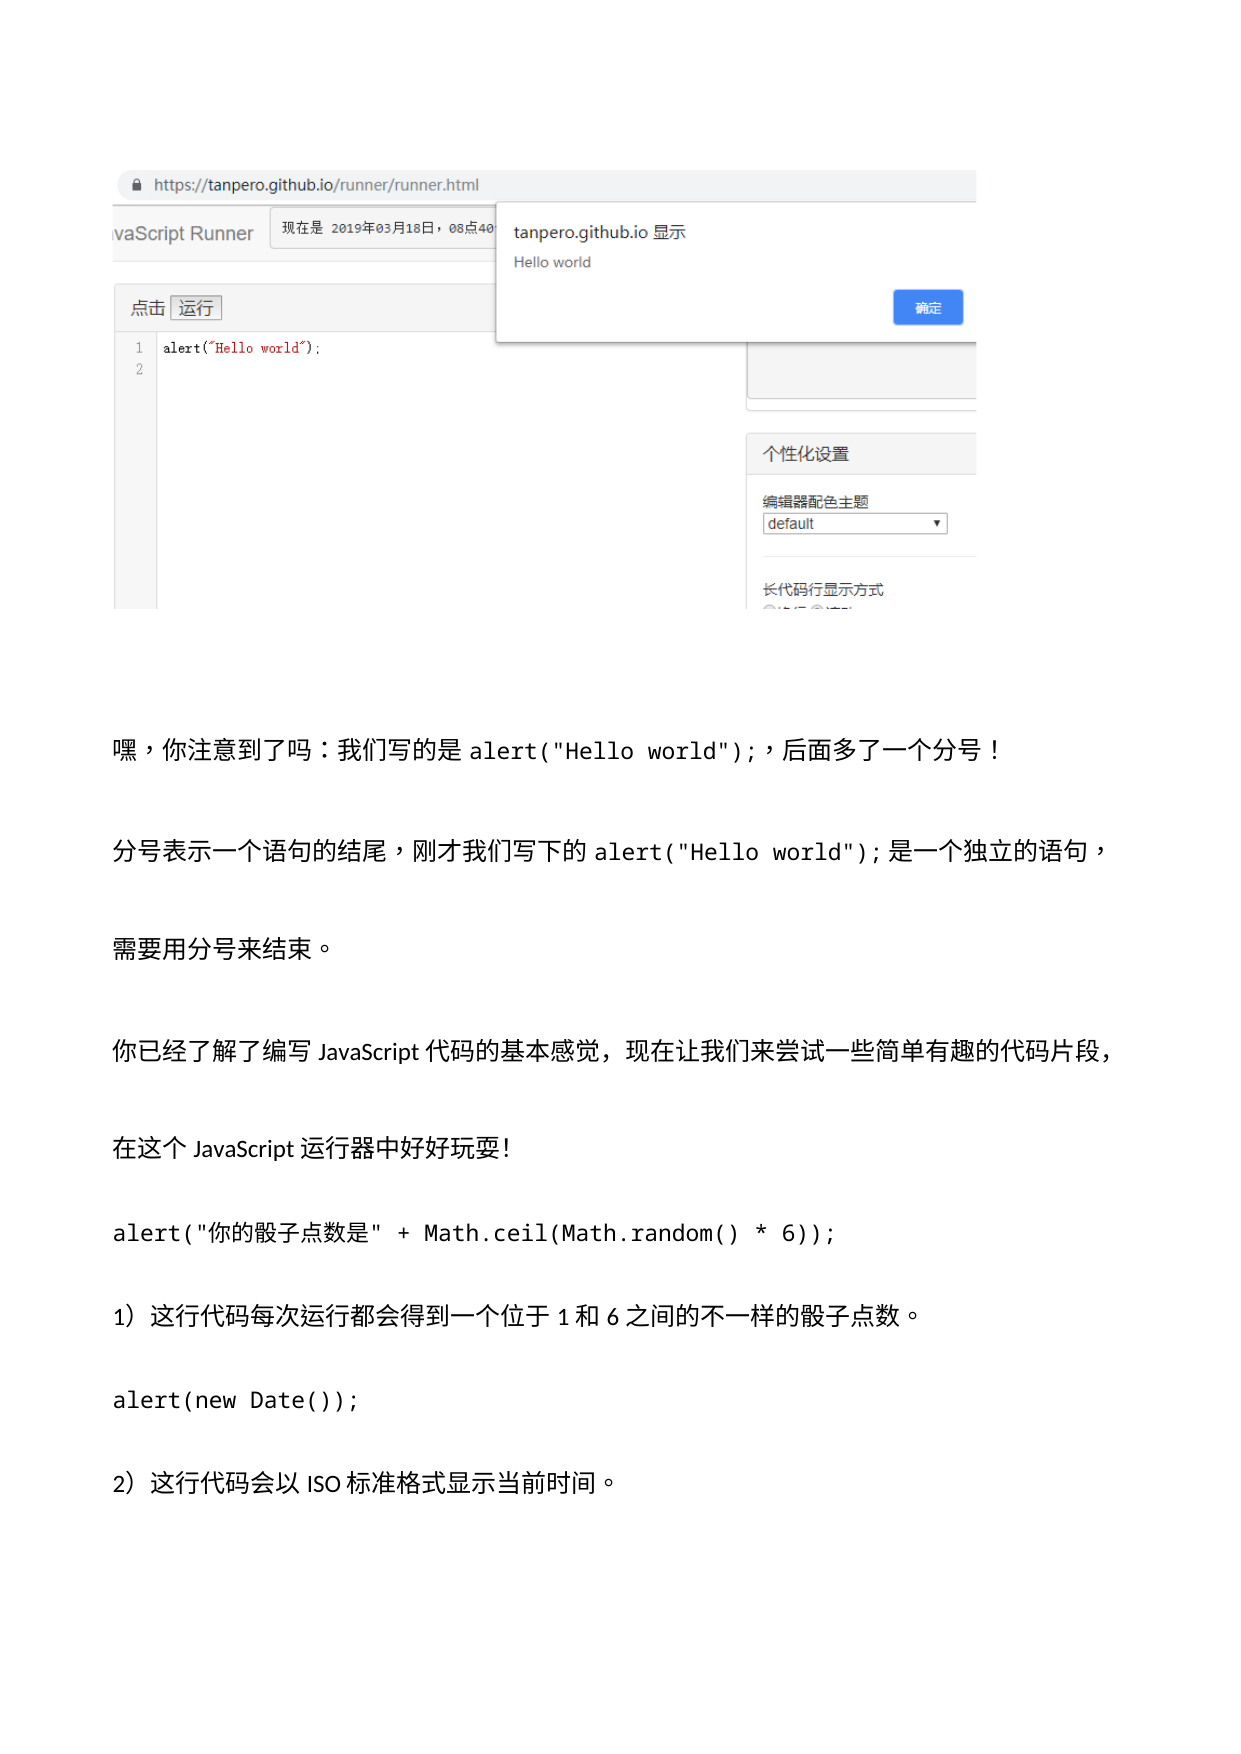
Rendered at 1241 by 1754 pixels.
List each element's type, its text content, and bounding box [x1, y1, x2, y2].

text alert("你的骰子点数是" + Math.ceil(Math.random() * 6)); [112, 1216, 1128, 1248]
text 分号表示一个语句的结尾，刚才我们写下的 alert("Hello world"); 是一个独立的语句，需要用分号来结束。 [112, 818, 1128, 981]
text 1）这行代码每次运行都会得到一个位于 1 和 6 之间的不一样的骰子点数。 [112, 1283, 1128, 1348]
text 你已经了解了编写 JavaScript 代码的基本感觉，现在让我们来尝试一些简单有趣的代码片段，在这个 JavaScript 运行器中好好玩耍！ [112, 1017, 1128, 1179]
picture [112, 170, 977, 609]
text 2）这行代码会以 ISO 标准格式显示当前时间。 [112, 1450, 1128, 1515]
text alert(new Date()); [112, 1383, 1128, 1416]
text 嘿，你注意到了吗：我们写的是 alert("Hello world");，后面多了一个分号！ [112, 718, 1128, 783]
